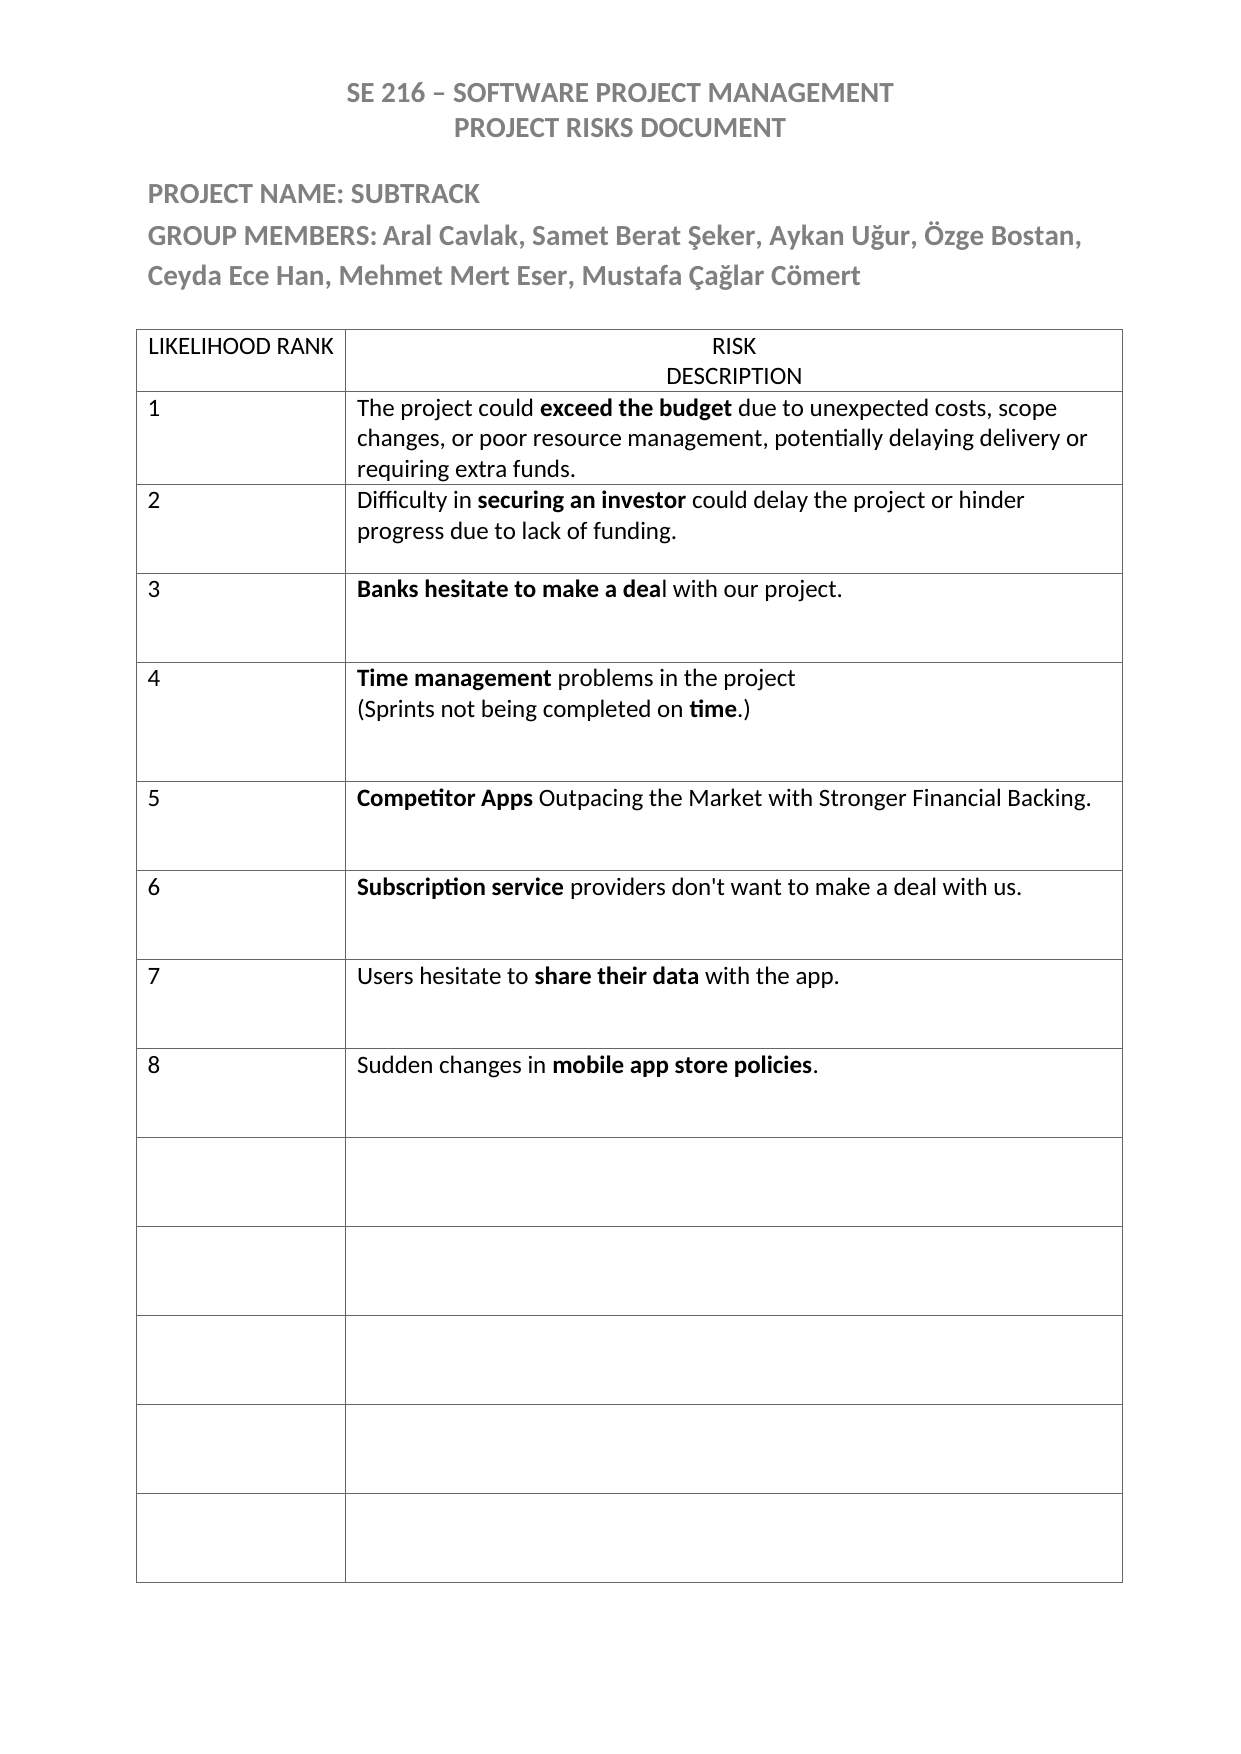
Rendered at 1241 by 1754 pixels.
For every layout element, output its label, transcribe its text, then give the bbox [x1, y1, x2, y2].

table_cell [137, 1405, 345, 1493]
table_cell The project could exceed the budget due to unexpected costs, scope changes, or poor resource management, potentially delaying delivery or requiring extra funds. [346, 392, 1122, 484]
table_cell 5 [137, 782, 345, 870]
table_cell Subscription service providers don't want to make a deal with us. [346, 871, 1122, 959]
table_cell [137, 1316, 345, 1404]
table_cell Difficulty in securing an investor could delay the project or hinder progress due to lack of funding. [346, 485, 1122, 573]
table_cell [346, 1405, 1122, 1493]
table_cell [346, 1494, 1122, 1582]
text GROUP MEMBERS: Aral Cavlak, Samet Berat Şeker, Aykan Uğur, Özge Bostan, Ceyda Ece Han, Mehmet Mert Eser, Mustafa Çağlar Cömert [148, 217, 1092, 293]
table_cell 4 [137, 663, 345, 781]
table_cell [137, 1494, 345, 1582]
table_cell Competitor Apps Outpacing the Market with Stronger Financial Backing. [346, 782, 1122, 870]
table_cell [346, 1138, 1122, 1226]
table_cell 1 [137, 392, 345, 484]
table_header RISK DESCRIPTION [346, 330, 1122, 391]
table_header LIKELIHOOD RANK [137, 330, 345, 391]
table_cell 6 [137, 871, 345, 959]
table_cell Banks hesitate to make a deal with our project. [346, 574, 1122, 662]
table_cell 3 [137, 574, 345, 662]
table_cell 8 [137, 1049, 345, 1137]
table_cell [346, 1227, 1122, 1315]
table_cell [346, 1316, 1122, 1404]
table_cell [137, 1227, 345, 1315]
table_cell Sudden changes in mobile app store policies. [346, 1049, 1122, 1137]
table_cell Users hesitate to share their data with the app. [346, 960, 1122, 1048]
text PROJECT NAME: SUBTRACK [148, 176, 1092, 211]
table_cell 2 [137, 485, 345, 573]
table_cell 7 [137, 960, 345, 1048]
table_cell [137, 1138, 345, 1226]
table_cell Time management problems in the project (Sprints not being completed on time.) [346, 663, 1122, 781]
